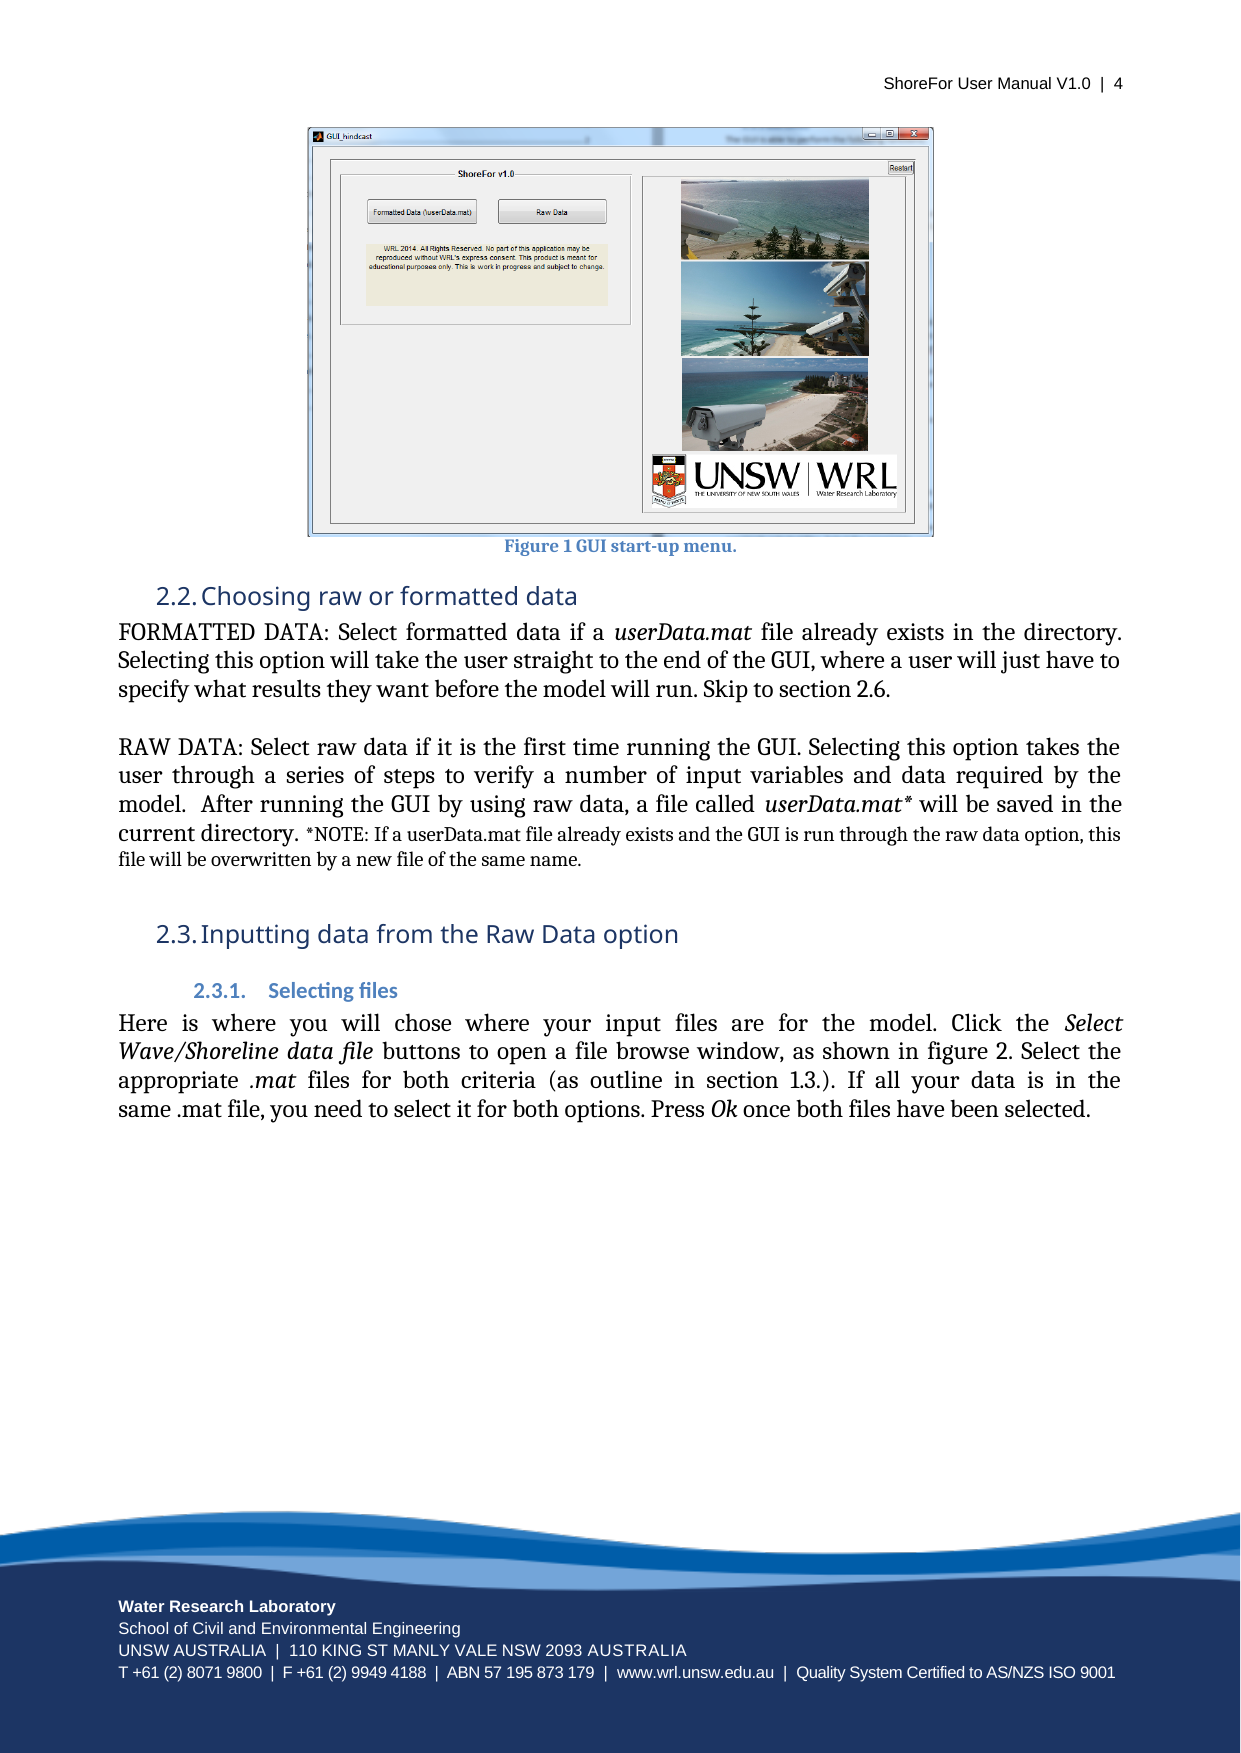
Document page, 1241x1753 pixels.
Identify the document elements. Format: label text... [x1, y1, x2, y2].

text FORMATTED DATA: Select formatted data if a userData.mat file already exists in the directory. Selecting this option will take the user straight to the end of the GUI, where a user will just have to specify what results they want before the model will run. Skip to section 2.6. [118, 618, 1123, 704]
subtitle Inputting data from the Raw Data option [156, 916, 1123, 950]
text Here is where you will chose where your input files are for the model. Click the Select Wave/Shoreline data file buttons to open a file browse window, as shown in figure 2. Select the appropriate .mat files for both criteria (as outline in section 1.3.). If all your data is in the same .mat file, you need to select it for both options. Press Ok once both files have been selected. [118, 1008, 1123, 1123]
subtitle Choosing raw or formatted data [156, 578, 1123, 612]
picture [307, 127, 934, 537]
subtitle Selecting files [193, 976, 1123, 1004]
text Figure 1 GUI start-up menu. [118, 536, 1123, 558]
text RAW DATA: Select raw data if it is the first time running the GUI. Selecting this option takes the user through a series of steps to verify a number of input variables and data required by the model. After running the GUI by using raw data, a file called userData.mat* will be saved in the current directory. *NOTE: If a userData.mat file already exists and the GUI is run through the raw data option, this file will be overwritten by a new file of the same name. [118, 733, 1123, 872]
